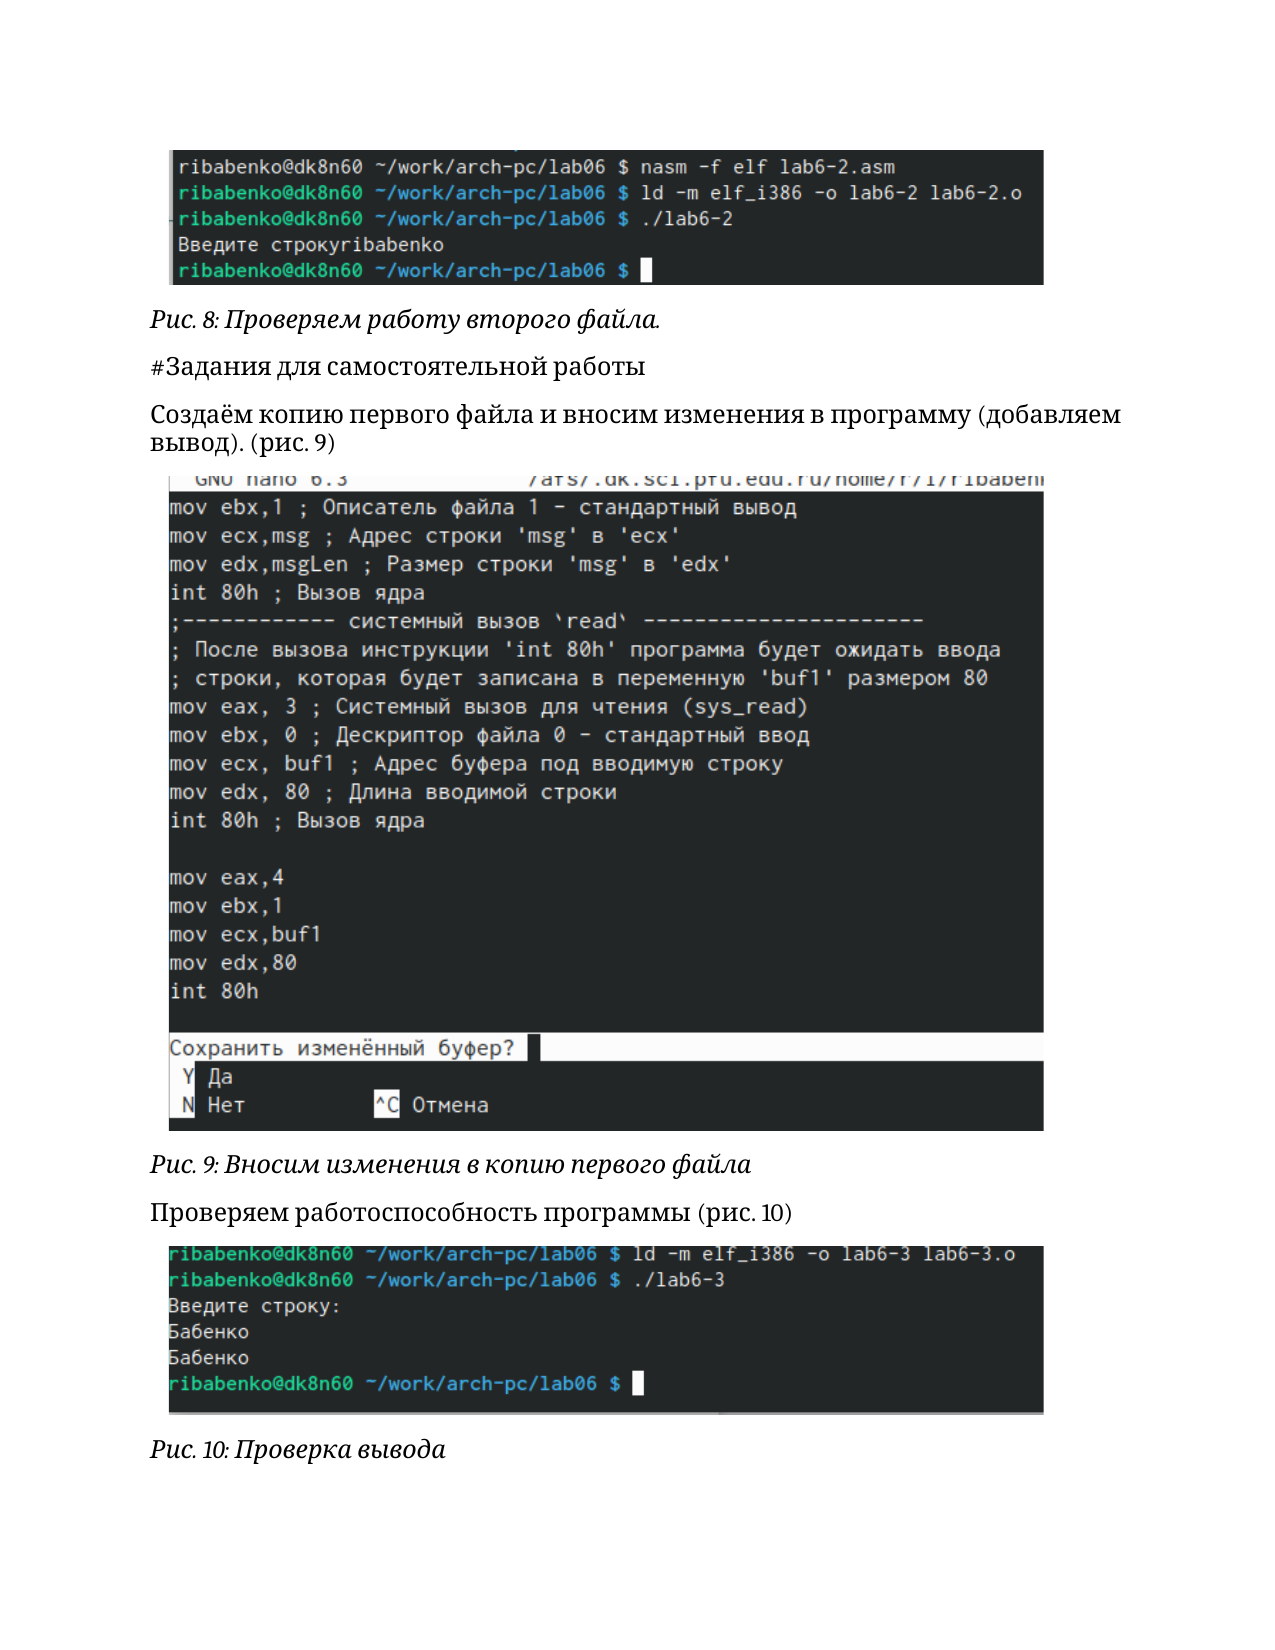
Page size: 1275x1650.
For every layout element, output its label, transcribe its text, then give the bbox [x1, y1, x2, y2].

text Рис. 8: Проверяем работу второго файла. [150, 306, 1125, 334]
picture [168, 476, 1044, 1131]
text Проверяем работоспособность программы (рис. 10) [150, 1198, 1125, 1227]
text #Задания для самостоятельной работы [150, 353, 1125, 382]
text Рис. 10: Проверка вывода [150, 1436, 1125, 1464]
text Рис. 9: Вносим изменения в копию первого файла [150, 1151, 1125, 1180]
picture [168, 1246, 1044, 1415]
text Создаём копию первого файла и вносим изменения в программу (добавляем вывод). (рис. 9) [150, 401, 1125, 458]
picture [168, 150, 1044, 285]
